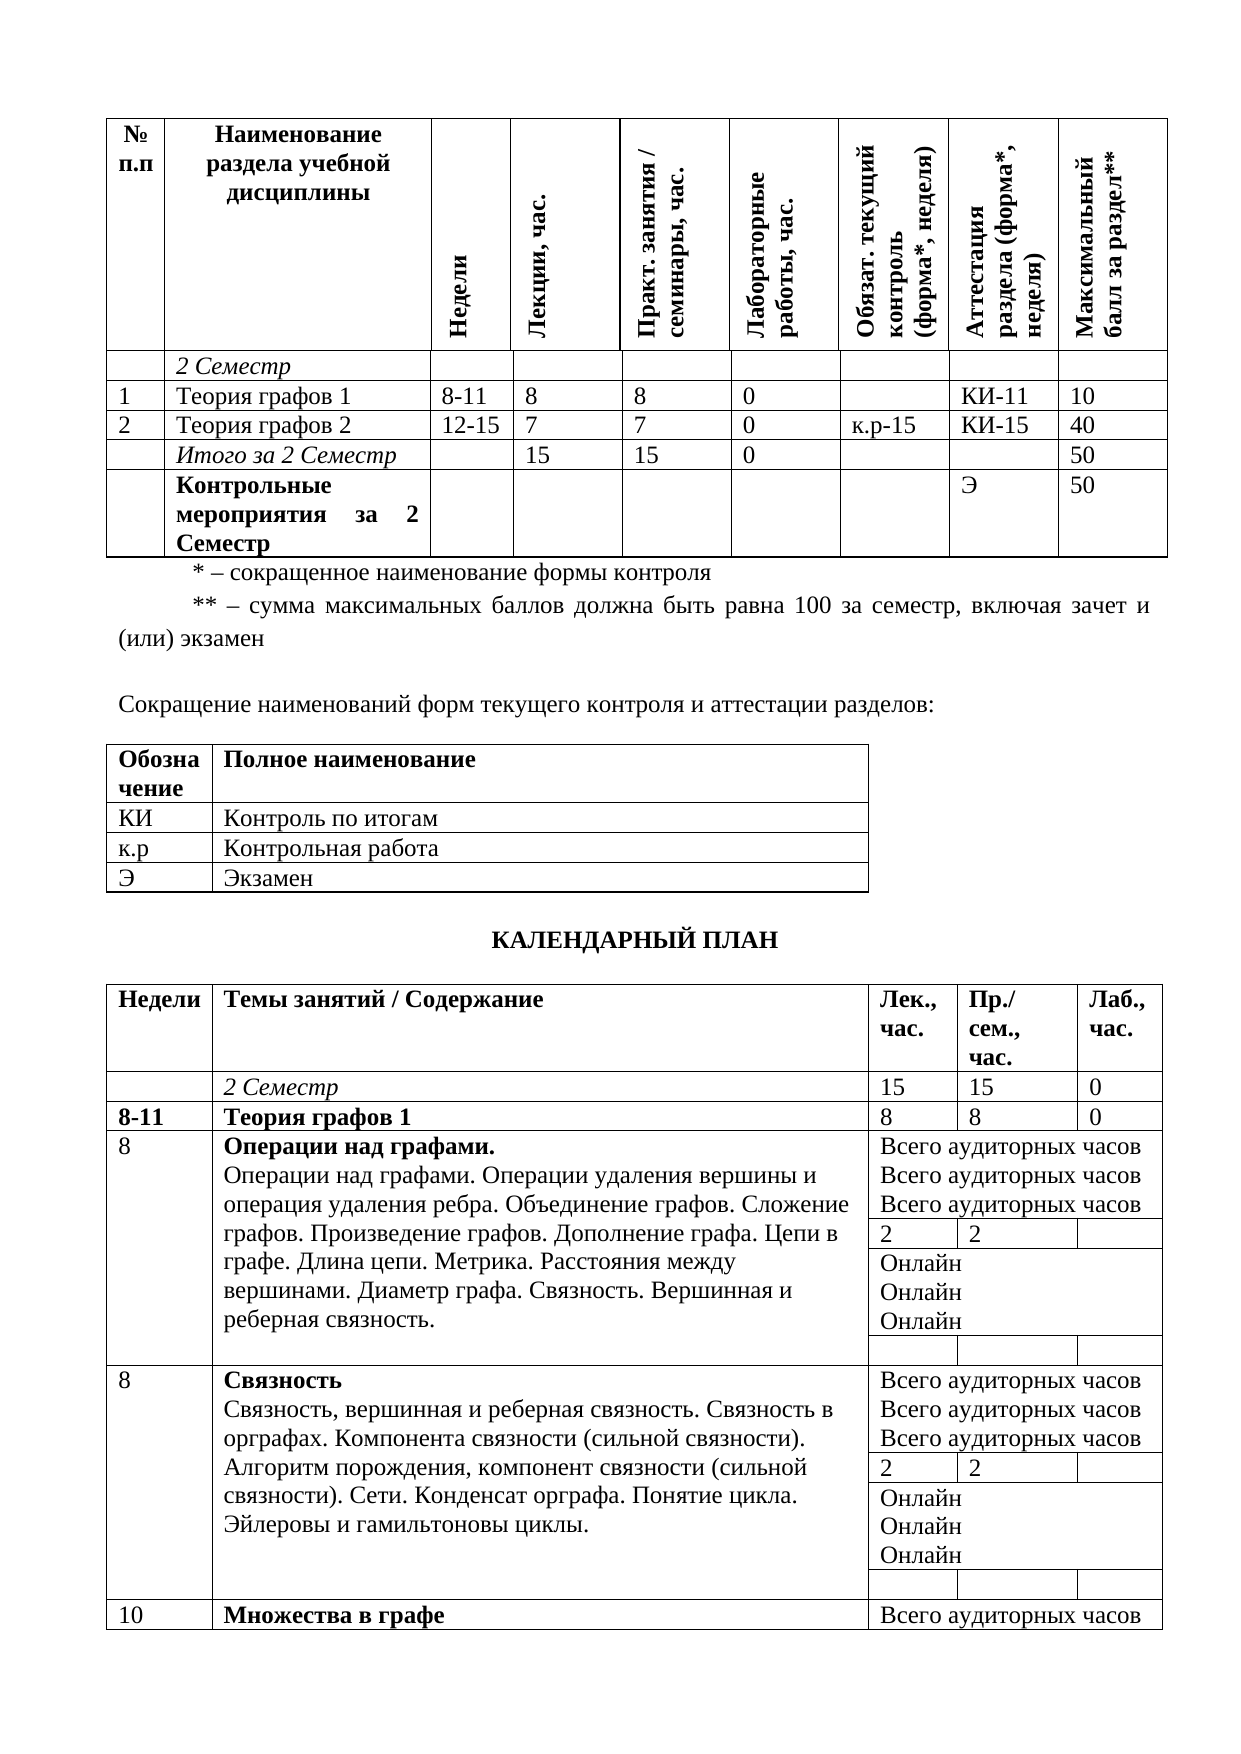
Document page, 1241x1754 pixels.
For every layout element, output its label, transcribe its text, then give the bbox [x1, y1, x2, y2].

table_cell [213, 1600, 868, 1628]
table_cell [431, 351, 513, 380]
table_cell 10 [1059, 381, 1167, 409]
table_cell 0 [732, 440, 840, 469]
table_cell 50 [1059, 470, 1167, 556]
table_cell 2 [958, 1453, 1077, 1482]
table_header Полное наименование [213, 745, 868, 802]
table_cell 10 [107, 1600, 212, 1628]
table_header Лаб., час. [1078, 985, 1162, 1071]
table_cell 8 [107, 1366, 212, 1599]
table_cell 8 [514, 381, 622, 409]
table_cell 8-11 [107, 1102, 212, 1130]
table_header Лек., час. [869, 985, 957, 1071]
table_cell 12-15 [431, 411, 513, 439]
table_cell [623, 351, 731, 380]
table_cell [1078, 1336, 1162, 1364]
table_cell [1059, 351, 1167, 380]
table_header Обозначение [107, 745, 212, 802]
table_cell 2 Семестр [213, 1072, 868, 1101]
table_cell [107, 351, 164, 380]
table_cell к.р [107, 833, 212, 862]
table_cell КИ [107, 803, 212, 832]
table_cell [107, 1072, 212, 1101]
table_cell [869, 1336, 957, 1364]
table_cell Теория графов 1 [213, 1102, 868, 1130]
table_cell Контрольная работа [213, 833, 868, 862]
table_cell 7 [514, 411, 622, 439]
table_cell [732, 351, 840, 380]
table_cell 0 [732, 411, 840, 439]
table_cell [958, 1570, 1077, 1599]
table_cell [431, 470, 513, 556]
table_cell [841, 381, 949, 409]
table_header Пр./сем., час. [958, 985, 1077, 1071]
table_header Недели [107, 985, 212, 1071]
table_cell 2 [869, 1453, 957, 1482]
table_cell к.р-15 [841, 411, 949, 439]
table_cell 15 [869, 1072, 957, 1101]
table_cell [841, 470, 949, 556]
table_cell [869, 1570, 957, 1599]
table_cell 50 [1059, 440, 1167, 469]
table_header № п.п [107, 119, 164, 350]
table_header Аттестация раздела (форма*, неделя) [949, 119, 1058, 350]
table_header Наименование раздела учебной дисциплины [165, 119, 431, 350]
table_cell [958, 1336, 1077, 1364]
table_cell 0 [1078, 1072, 1162, 1101]
table_cell Теория графов 1 [165, 381, 430, 409]
table_cell 40 [1059, 411, 1167, 439]
table_cell [514, 351, 622, 380]
table_cell [107, 470, 164, 556]
table_cell [950, 351, 1058, 380]
text КАЛЕНДАРНЫЙ ПЛАН [118, 925, 1152, 954]
table_cell 2 [869, 1219, 957, 1247]
table_header Недели [432, 119, 510, 350]
table_cell [431, 440, 513, 469]
table_cell [950, 440, 1058, 469]
table_cell Онлайн [869, 1483, 1162, 1569]
table_cell Экзамен [213, 863, 868, 891]
table_cell [514, 470, 622, 556]
table_cell КИ-15 [950, 411, 1058, 439]
text * – сокращенное наименование формы контроля [118, 558, 1152, 586]
table_cell Э [107, 863, 212, 891]
table_cell 8 [107, 1131, 212, 1364]
table_cell Итого за 2 Семестр [165, 440, 430, 469]
table_header Обязат. текущий контроль (форма*, неделя) [839, 119, 948, 350]
table_cell [623, 470, 731, 556]
table_cell Онлайн [869, 1249, 1162, 1335]
table_header Лабораторные работы, час. [730, 119, 838, 350]
table_cell Э [950, 470, 1058, 556]
table_cell 7 [623, 411, 731, 439]
table_cell Контрольные мероприятия за 2 Семестр [165, 470, 430, 556]
table_cell Контроль по итогам [213, 803, 868, 832]
table_cell 2 Семестр [165, 351, 430, 380]
table_header Практ. занятия / семинары, час. [621, 119, 729, 350]
text ** – сумма максимальных баллов должна быть равна 100 за семестр, включая зачет и (или) экзамен [118, 591, 1152, 652]
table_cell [869, 1600, 1162, 1628]
table_cell [107, 440, 164, 469]
table_cell Всего аудиторных часов [869, 1131, 1162, 1218]
table_cell [841, 351, 949, 380]
table_cell 8 [623, 381, 731, 409]
table_header Лекции, час. [511, 119, 619, 350]
table_cell КИ-11 [950, 381, 1058, 409]
table_cell [841, 440, 949, 469]
table_header Темы занятий / Содержание [213, 985, 868, 1071]
table_cell 8 [869, 1102, 957, 1130]
table_cell 8 [958, 1102, 1077, 1130]
table_cell Связность Связность, вершинная и реберная связность. Связность в орграфах. Компонента связности (сильной связности). Алгоритм порождения, компонент связности (сильной связности). Сети. Конденсат орграфа. Понятие цикла. Эйлеровы и гамильтоновы циклы. [213, 1366, 868, 1599]
table_cell 1 [107, 381, 164, 409]
table_cell [1078, 1453, 1162, 1482]
table_cell 15 [514, 440, 622, 469]
table_cell [1078, 1219, 1162, 1247]
table_cell 8-11 [431, 381, 513, 409]
table_cell [1078, 1570, 1162, 1599]
table_cell 15 [623, 440, 731, 469]
table_cell 15 [958, 1072, 1077, 1101]
table_cell [732, 470, 840, 556]
table_cell 2 [958, 1219, 1077, 1247]
table_cell Всего аудиторных часов [869, 1366, 1162, 1452]
table_cell Операции над графами. Операции над графами. Операции удаления вершины и операция удаления ребра. Объединение графов. Сложение графов. Произведение графов. Дополнение графа. Цепи в графе. Длина цепи. Метрика. Расстояния между вершинами. Диаметр графа. Связность. Вершинная и реберная связность. [213, 1131, 868, 1364]
table_cell Теория графов 2 [165, 411, 430, 439]
table_cell 0 [1078, 1102, 1162, 1130]
table_cell 0 [732, 381, 840, 409]
table_cell 2 [107, 411, 164, 439]
table_header Максимальный балл за раздел** [1059, 119, 1167, 350]
